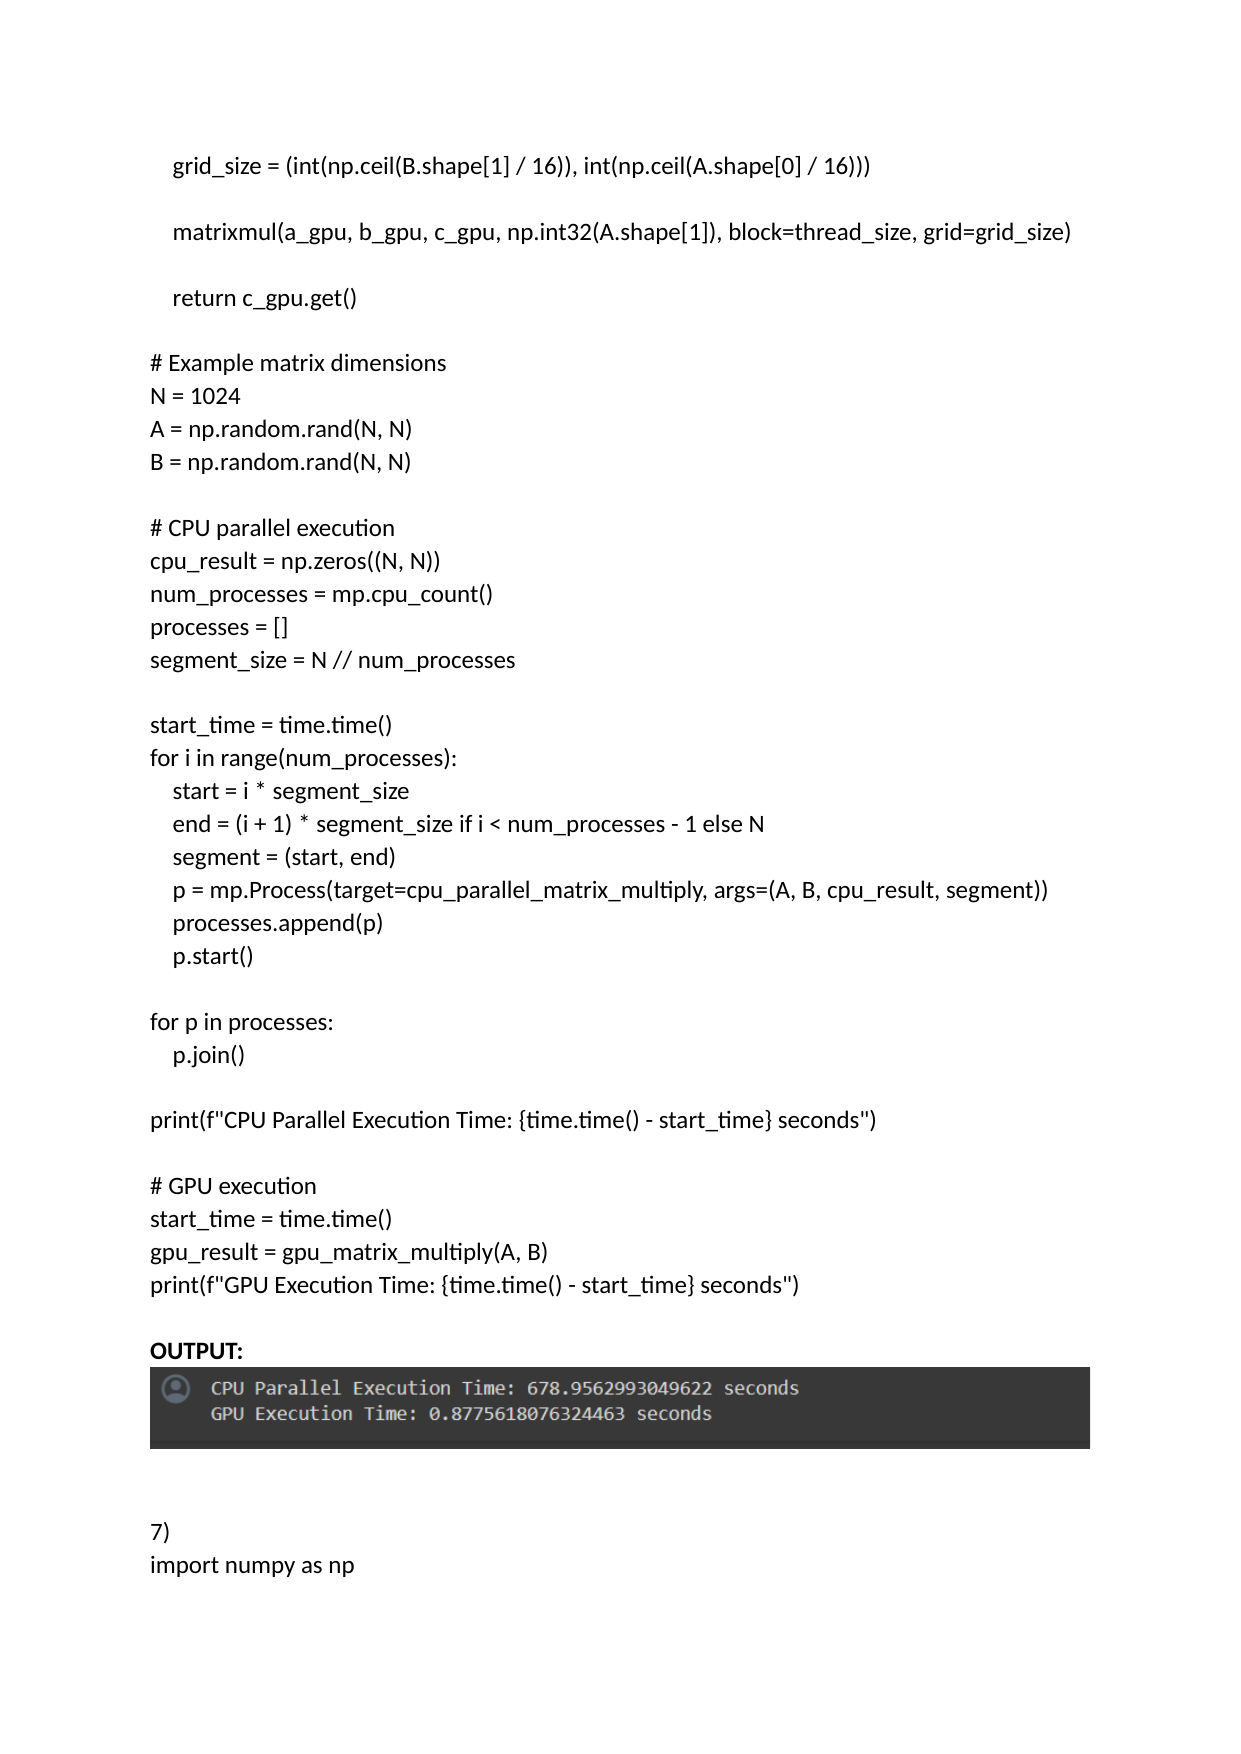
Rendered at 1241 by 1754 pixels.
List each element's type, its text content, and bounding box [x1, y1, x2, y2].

text grid_size = (int(np.ceil(B.shape[1] / 16)), int(np.ceil(A.shape[0] / 16))) [150, 150, 1090, 181]
text OUTPUT: [150, 1335, 1090, 1366]
text start = i * segment_size [150, 775, 1090, 806]
picture [150, 1367, 1091, 1449]
text processes = [] [150, 611, 1090, 641]
text B = np.random.rand(N, N) [150, 446, 1090, 477]
text p.start() [150, 940, 1090, 971]
text for p in processes: [150, 1006, 1090, 1036]
text # Example matrix dimensions [150, 347, 1090, 378]
text processes.append(p) [150, 907, 1090, 938]
text segment_size = N // num_processes [150, 644, 1090, 674]
text print(f"CPU Parallel Execution Time: {time.time() - start_time} seconds") [150, 1104, 1090, 1135]
text num_processes = mp.cpu_count() [150, 578, 1090, 608]
text p.join() [150, 1039, 1090, 1069]
text start_time = time.time() [150, 709, 1090, 740]
text A = np.random.rand(N, N) [150, 413, 1090, 444]
text N = 1024 [150, 380, 1090, 411]
text start_time = time.time() [150, 1203, 1090, 1234]
text for i in range(num_processes): [150, 742, 1090, 773]
text gpu_result = gpu_matrix_multiply(A, B) [150, 1236, 1090, 1267]
text # GPU execution [150, 1170, 1090, 1201]
text return c_gpu.get() [150, 282, 1090, 312]
text import numpy as np [150, 1549, 1090, 1580]
text end = (i + 1) * segment_size if i < num_processes - 1 else N [150, 808, 1090, 839]
text cpu_result = np.zeros((N, N)) [150, 545, 1090, 576]
text p = mp.Process(target=cpu_parallel_matrix_multiply, args=(A, B, cpu_result, segment)) [150, 874, 1090, 905]
text print(f"GPU Execution Time: {time.time() - start_time} seconds") [150, 1269, 1090, 1300]
text 7) [150, 1516, 1090, 1547]
text matrixmul(a_gpu, b_gpu, c_gpu, np.int32(A.shape[1]), block=thread_size, grid=grid_size) [150, 216, 1090, 246]
text # CPU parallel execution [150, 512, 1090, 543]
text segment = (start, end) [150, 841, 1090, 872]
